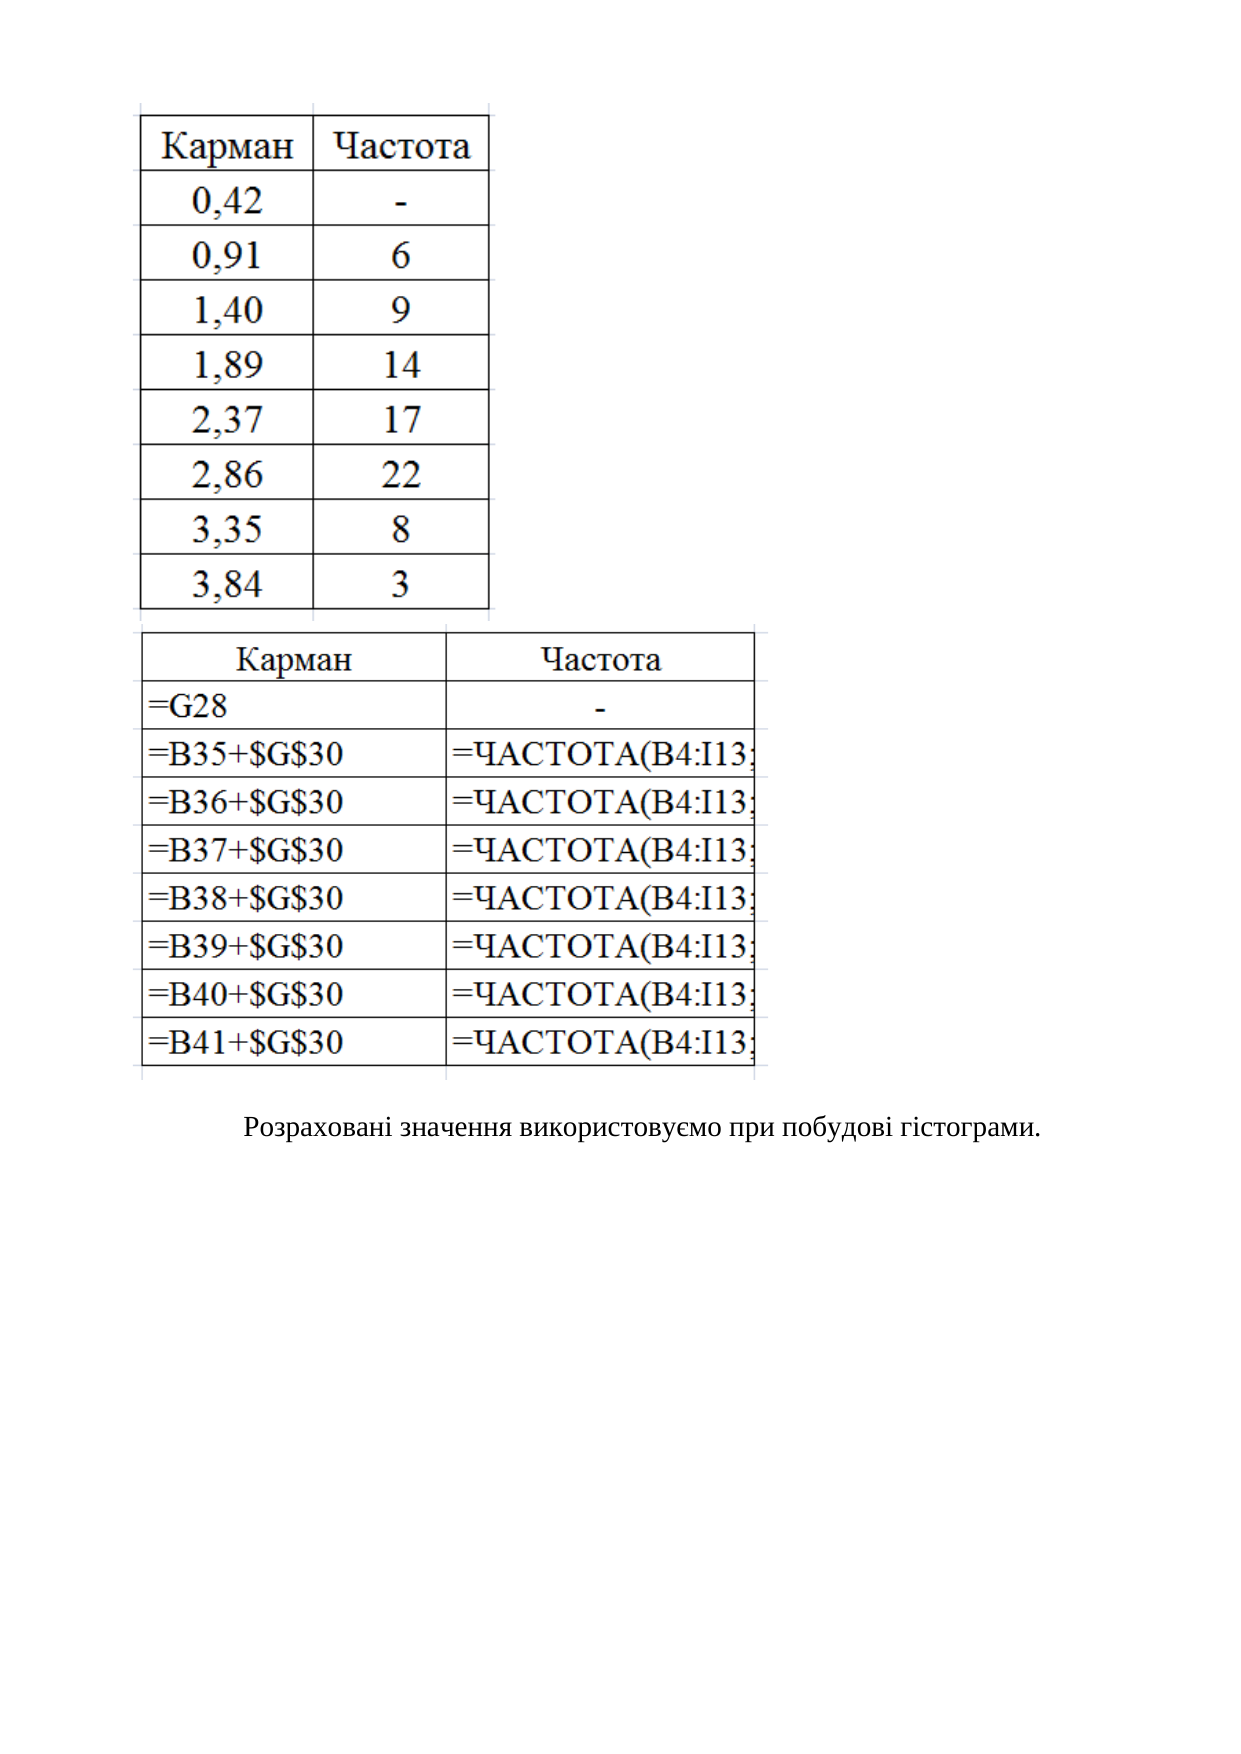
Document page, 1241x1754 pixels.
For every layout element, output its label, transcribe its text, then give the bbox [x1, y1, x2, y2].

picture [132, 103, 496, 621]
text Розраховані значення використовуємо при побудові гістограми. [133, 1109, 1152, 1142]
picture [132, 624, 769, 1080]
